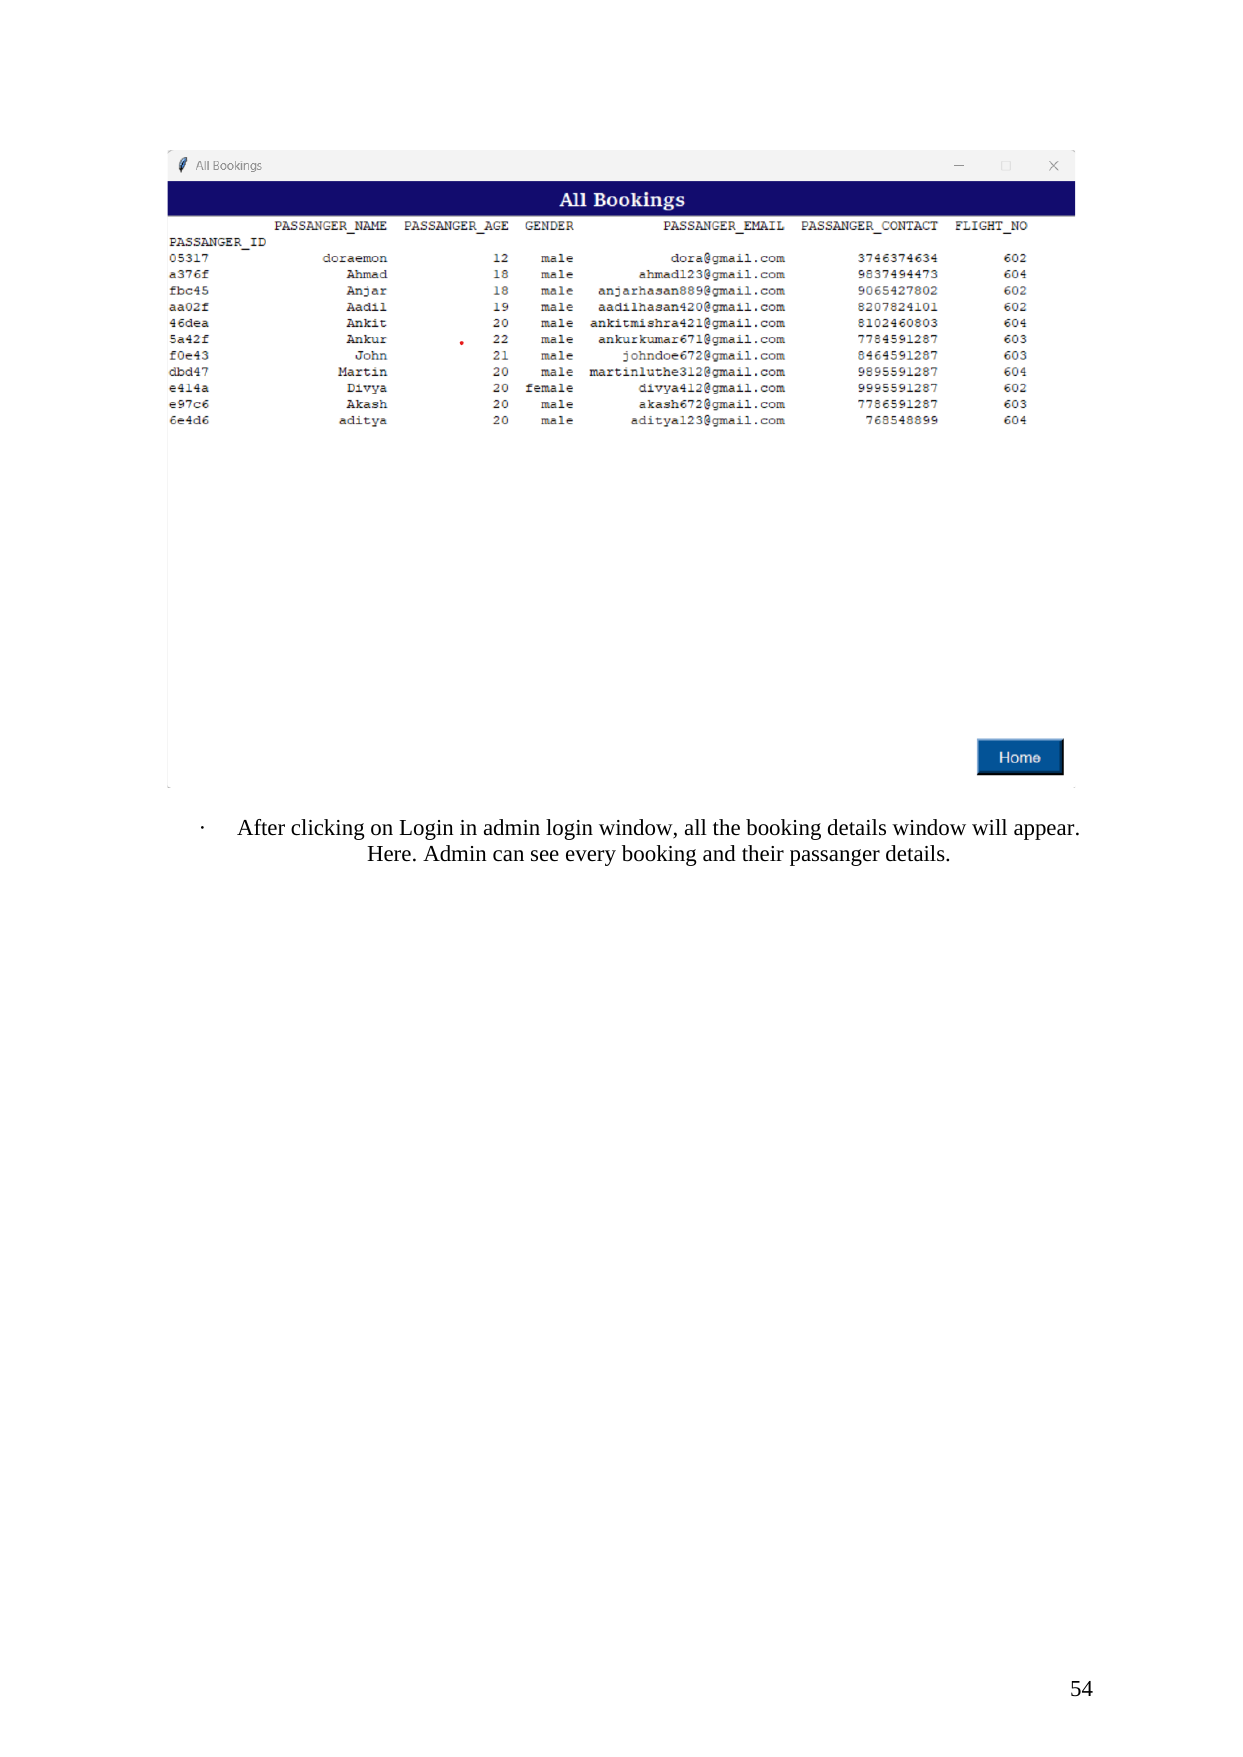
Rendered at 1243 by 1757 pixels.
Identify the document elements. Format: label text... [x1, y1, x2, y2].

picture [167, 150, 1075, 788]
list After clicking on Login in admin login window, all the booking details window will appear. Here. Admin can see every booking and their passanger details. [187, 814, 1093, 867]
